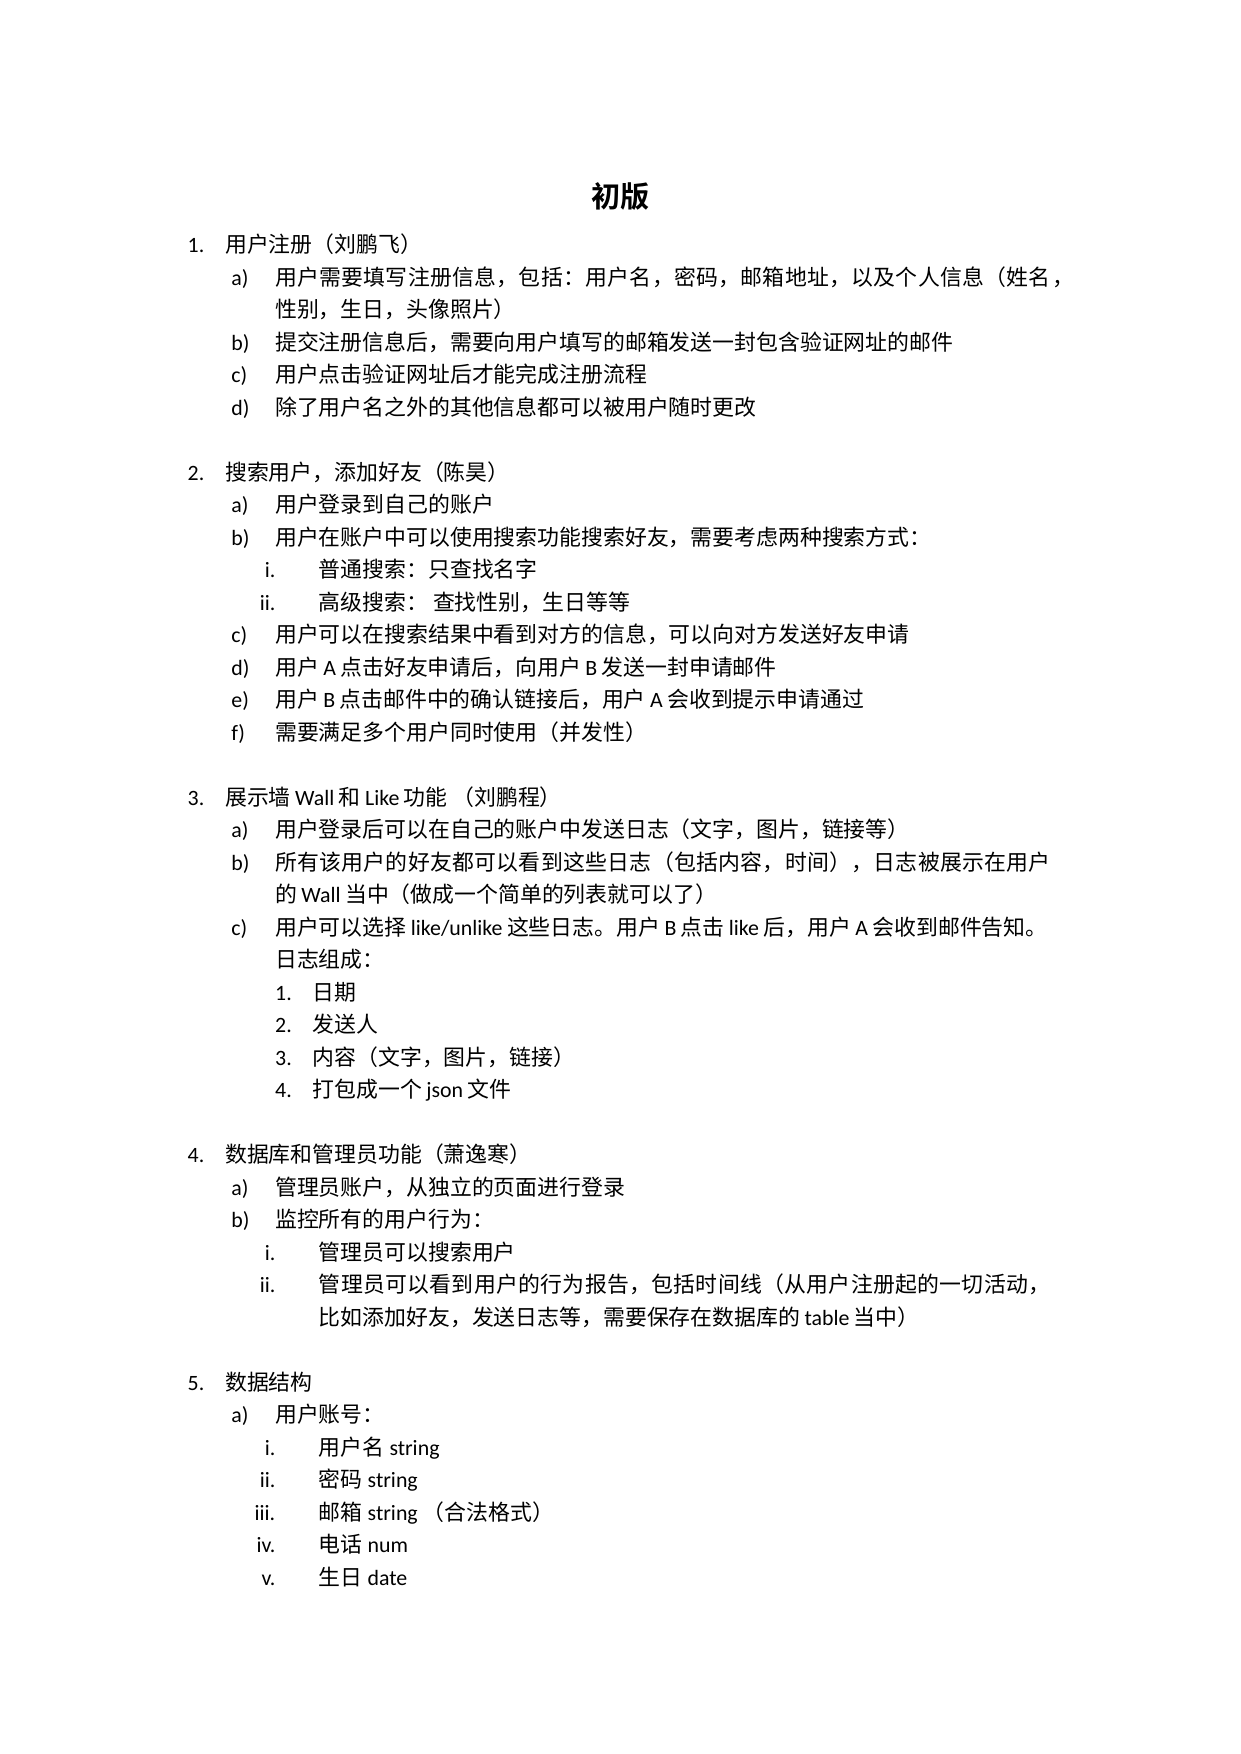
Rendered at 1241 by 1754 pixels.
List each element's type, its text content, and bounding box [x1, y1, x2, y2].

list 用户注册（刘鹏飞） [187, 227, 1053, 259]
list 管理员账户，从独立的页面进行登录 [231, 1169, 1053, 1202]
list 日期 [275, 974, 1053, 1007]
list 用户需要填写注册信息，包括：用户名，密码，邮箱地址，以及个人信息（姓名，性别，生日，头像照片） [231, 259, 1053, 324]
list 用户B点击邮件中的确认链接后，用户A会收到提示申请通过 [231, 682, 1053, 714]
list 用户可以在搜索结果中看到对方的信息，可以向对方发送好友申请 [231, 617, 1053, 649]
list 内容（文字，图片，链接） [275, 1039, 1053, 1072]
list 日志组成： [275, 942, 1053, 974]
list 用户A点击好友申请后，向用户B发送一封申请邮件 [231, 649, 1053, 682]
list 所有该用户的好友都可以看到这些日志（包括内容，时间），日志被展示在用户的Wall当中（做成一个简单的列表就可以了） [231, 844, 1053, 909]
list 用户账号： [231, 1397, 1053, 1429]
list 监控所有的用户行为： [231, 1202, 1053, 1234]
list 高级搜索： 查找性别，生日等等 [275, 584, 1053, 617]
list 管理员可以看到用户的行为报告，包括时间线（从用户注册起的一切活动，比如添加好友，发送日志等，需要保存在数据库的table当中） [275, 1267, 1053, 1332]
list 打包成一个json文件 [275, 1072, 1053, 1104]
list 发送人 [275, 1007, 1053, 1039]
list 用户名 string [275, 1429, 1053, 1462]
list 用户登录到自己的账户 [231, 487, 1053, 519]
list 展示墙Wall和Like功能 （刘鹏程） [187, 779, 1053, 812]
list 数据结构 [187, 1364, 1053, 1397]
list 用户在账户中可以使用搜索功能搜索好友，需要考虑两种搜索方式： [231, 519, 1053, 552]
list 邮箱 string （合法格式） [275, 1494, 1053, 1527]
list 电话 num [275, 1527, 1053, 1559]
list 除了用户名之外的其他信息都可以被用户随时更改 [231, 389, 1053, 422]
text 初版 [187, 162, 1053, 227]
list 普通搜索：只查找名字 [275, 552, 1053, 584]
list 数据库和管理员功能（萧逸寒） [187, 1137, 1053, 1169]
list 密码 string [275, 1462, 1053, 1494]
list 用户点击验证网址后才能完成注册流程 [231, 357, 1053, 389]
list 生日 date [275, 1559, 1053, 1592]
list 提交注册信息后，需要向用户填写的邮箱发送一封包含验证网址的邮件 [231, 324, 1053, 357]
list 用户可以选择like/unlike这些日志。用户B点击like后，用户A会收到邮件告知。 [231, 909, 1053, 942]
list 搜索用户，添加好友（陈昊） [187, 454, 1053, 487]
list 用户登录后可以在自己的账户中发送日志（文字，图片，链接等） [231, 812, 1053, 844]
list 需要满足多个用户同时使用（并发性） [231, 714, 1053, 747]
list 管理员可以搜索用户 [275, 1234, 1053, 1267]
